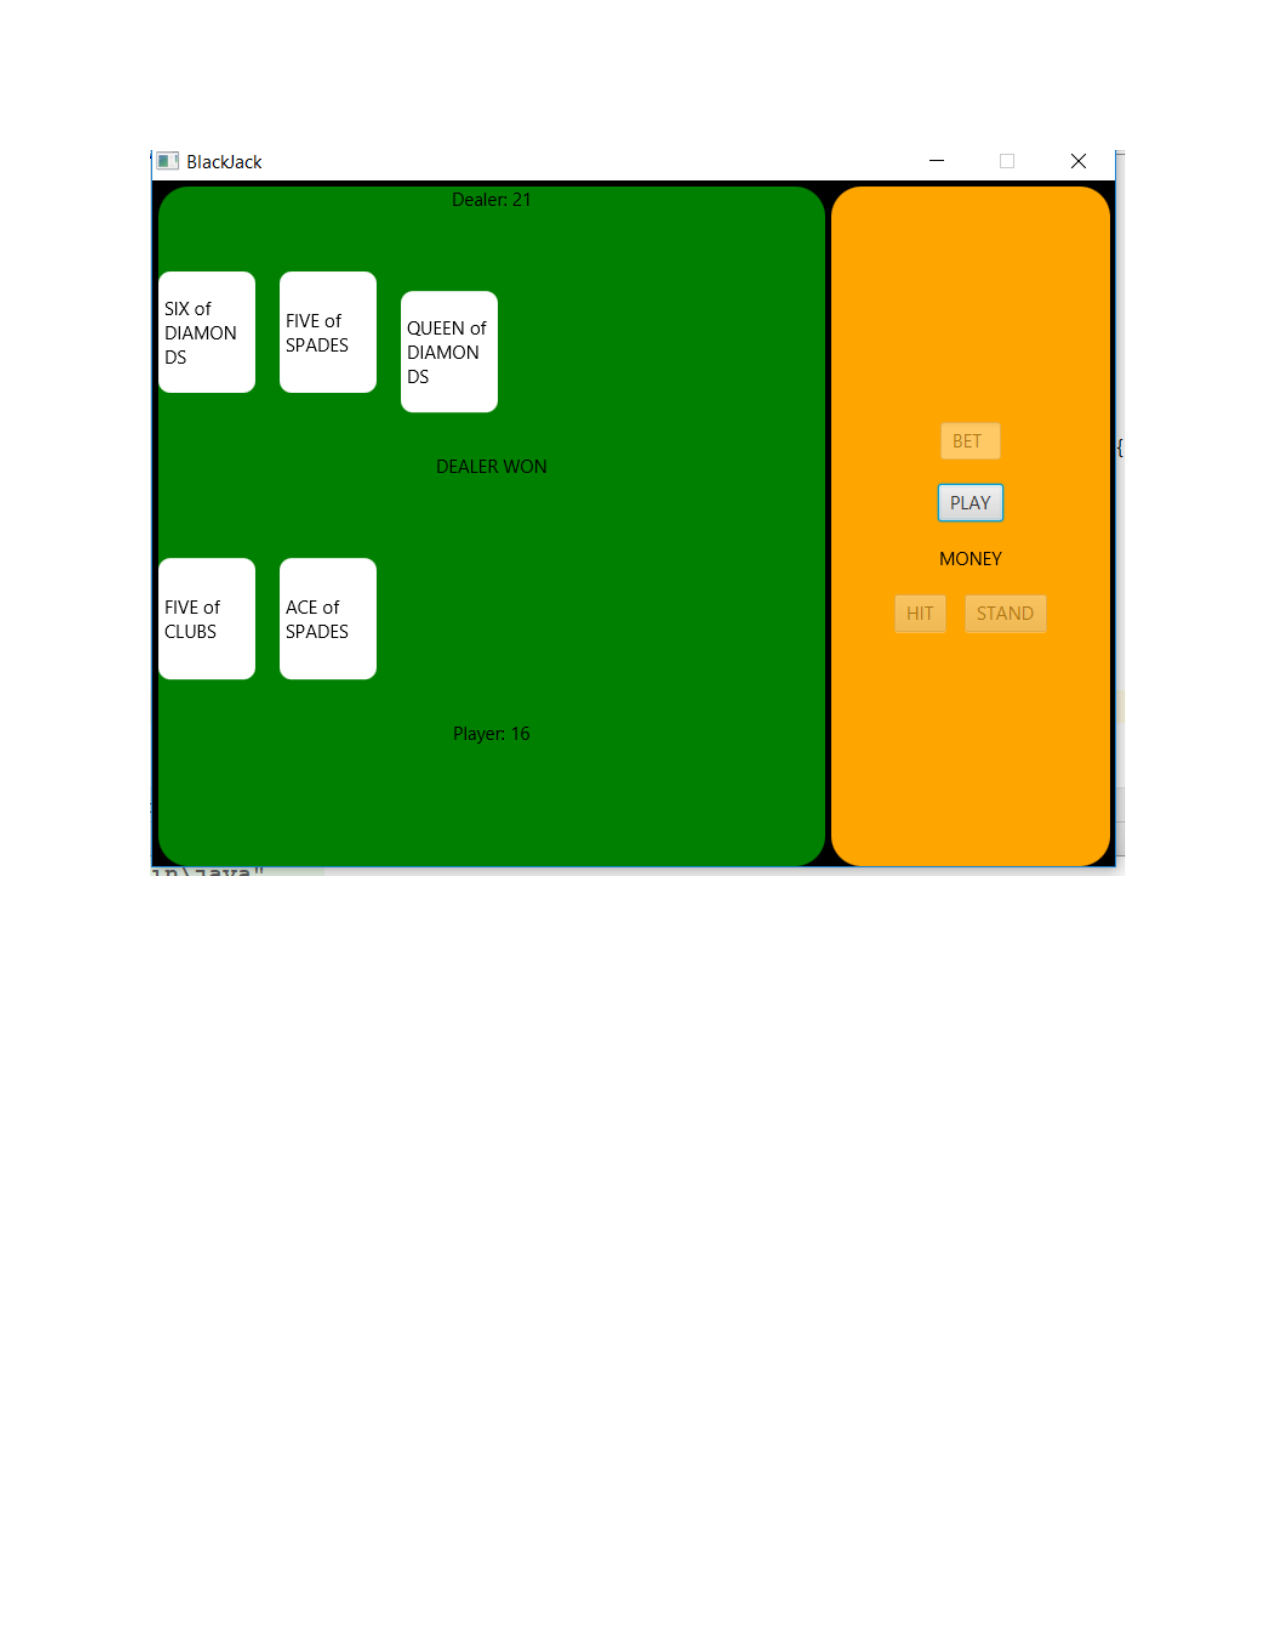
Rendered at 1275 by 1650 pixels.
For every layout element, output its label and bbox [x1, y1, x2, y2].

picture [150, 150, 1125, 876]
